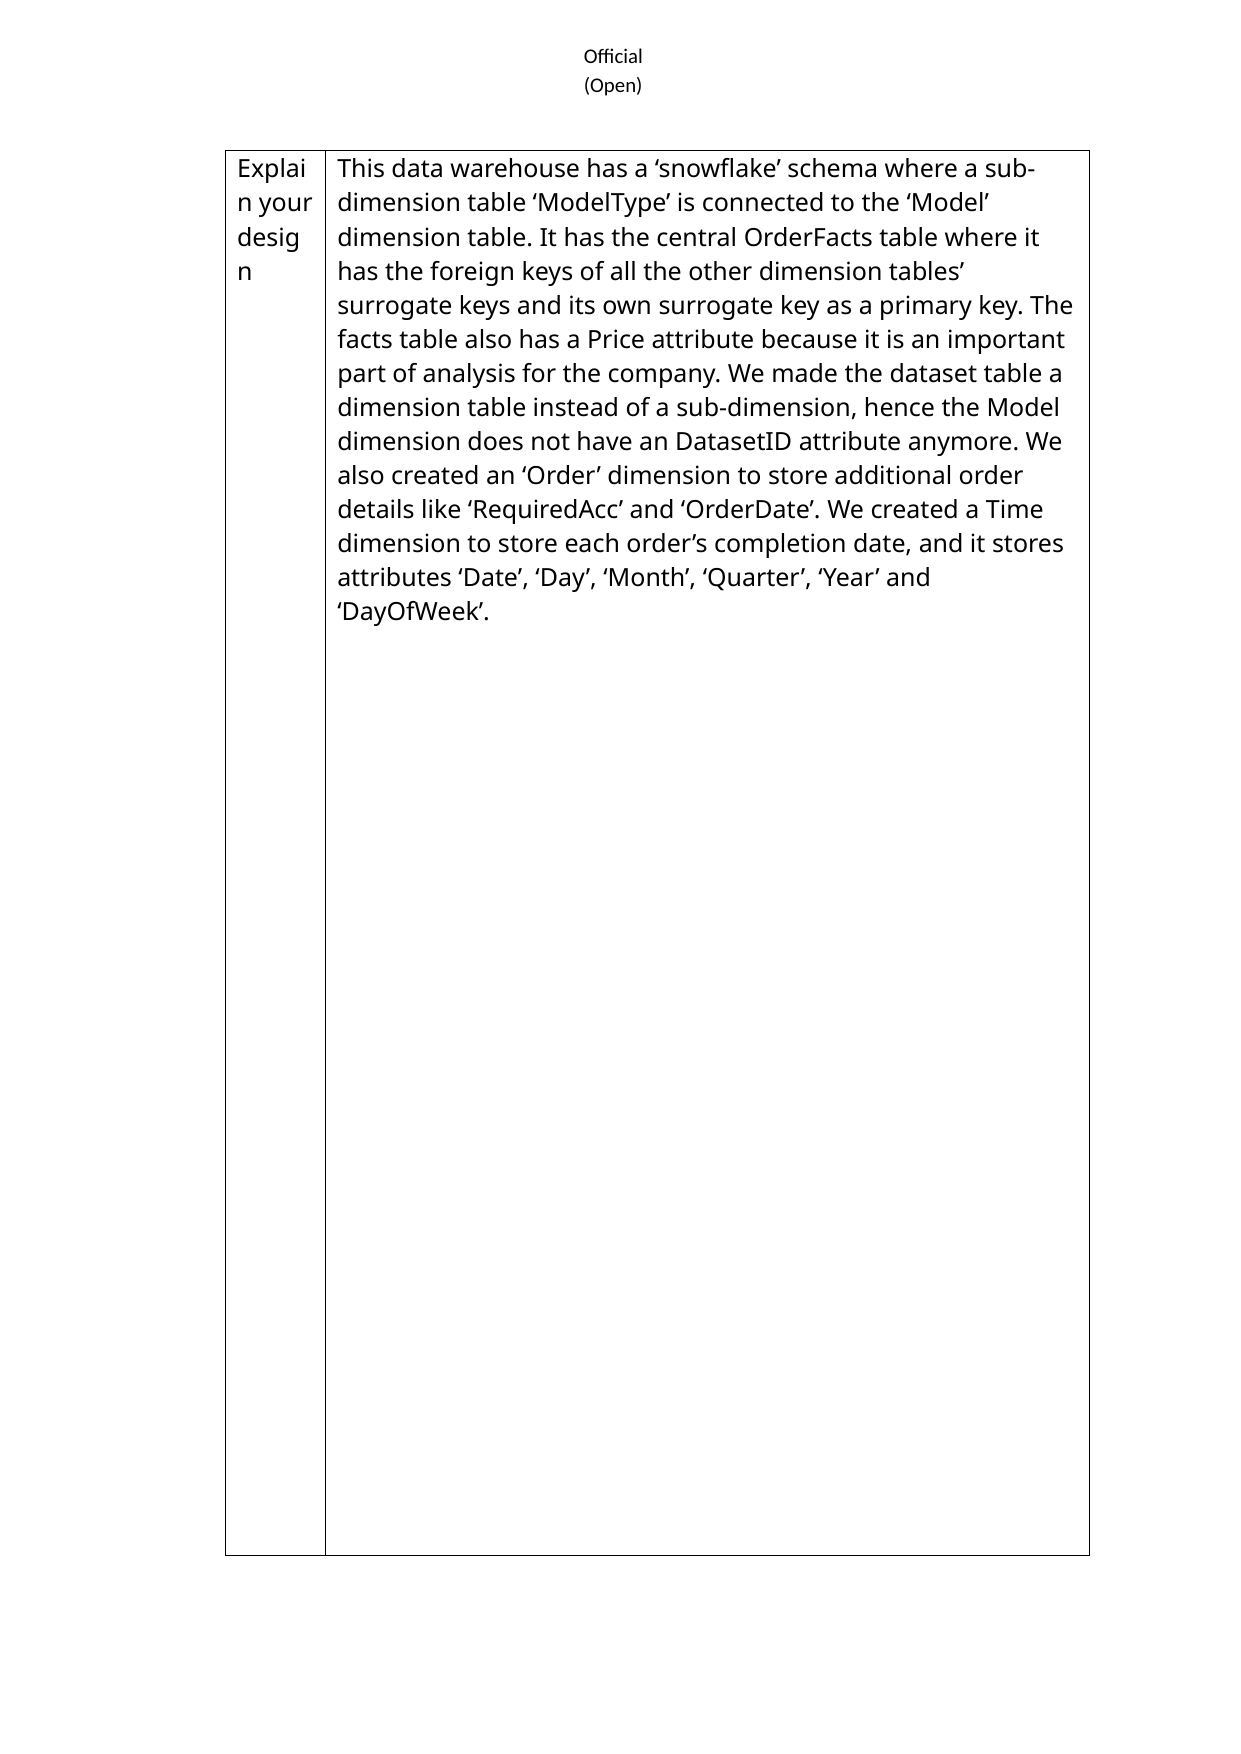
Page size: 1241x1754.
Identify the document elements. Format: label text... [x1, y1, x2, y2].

table_cell This data warehouse has a ‘snowflake’ schema where a sub-dimension table ‘ModelType’ is connected to the ‘Model’ dimension table. It has the central OrderFacts table where it has the foreign keys of all the other dimension tables’ surrogate keys and its own surrogate key as a primary key. The facts table also has a Price attribute because it is an important part of analysis for the company. We made the dataset table a dimension table instead of a sub-dimension, hence the Model dimension does not have an DatasetID attribute anymore. We also created an ‘Order’ dimension to store additional order details like ‘RequiredAcc’ and ‘OrderDate’. We created a Time dimension to store each order’s completion date, and it stores attributes ‘Date’, ‘Day’, ‘Month’, ‘Quarter’, ‘Year’ and ‘DayOfWeek’. [326, 151, 1089, 1555]
table_cell Explain your design [226, 151, 325, 1555]
